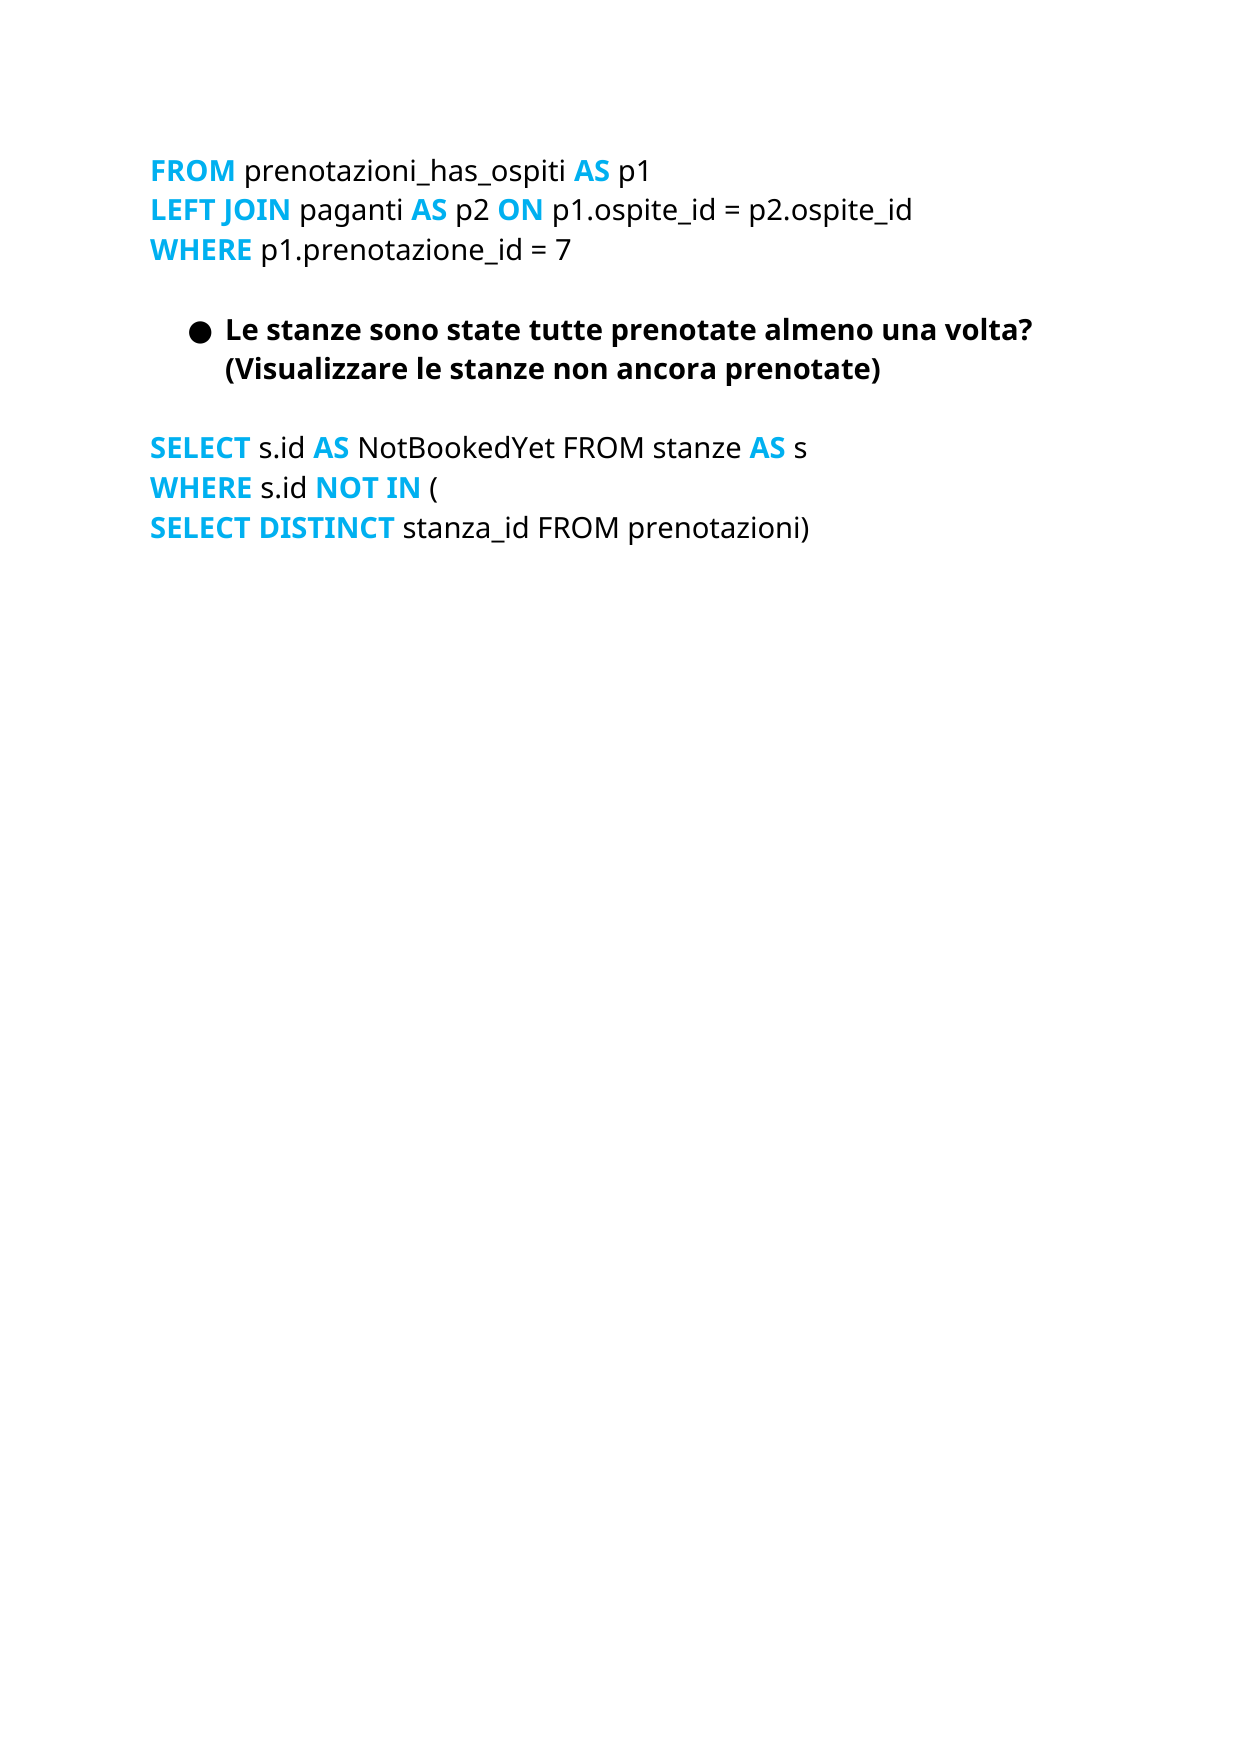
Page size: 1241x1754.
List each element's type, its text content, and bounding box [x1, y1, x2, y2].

text LEFT JOIN paganti AS p2 ON p1.ospite_id = p2.ospite_id [150, 190, 1090, 229]
text SELECT s.id AS NotBookedYet FROM stanze AS s [150, 428, 1090, 467]
text WHERE s.id NOT IN ( [150, 467, 1090, 507]
text FROM prenotazioni_has_ospiti AS p1 [150, 150, 1090, 190]
text SELECT DISTINCT stanza_id FROM prenotazioni) [150, 507, 1090, 547]
text WHERE p1.prenotazione_id = 7 [150, 229, 1090, 269]
list Le stanze sono state tutte prenotate almeno una volta? (Visualizzare le stanze non ancora prenotate) [187, 309, 1090, 388]
